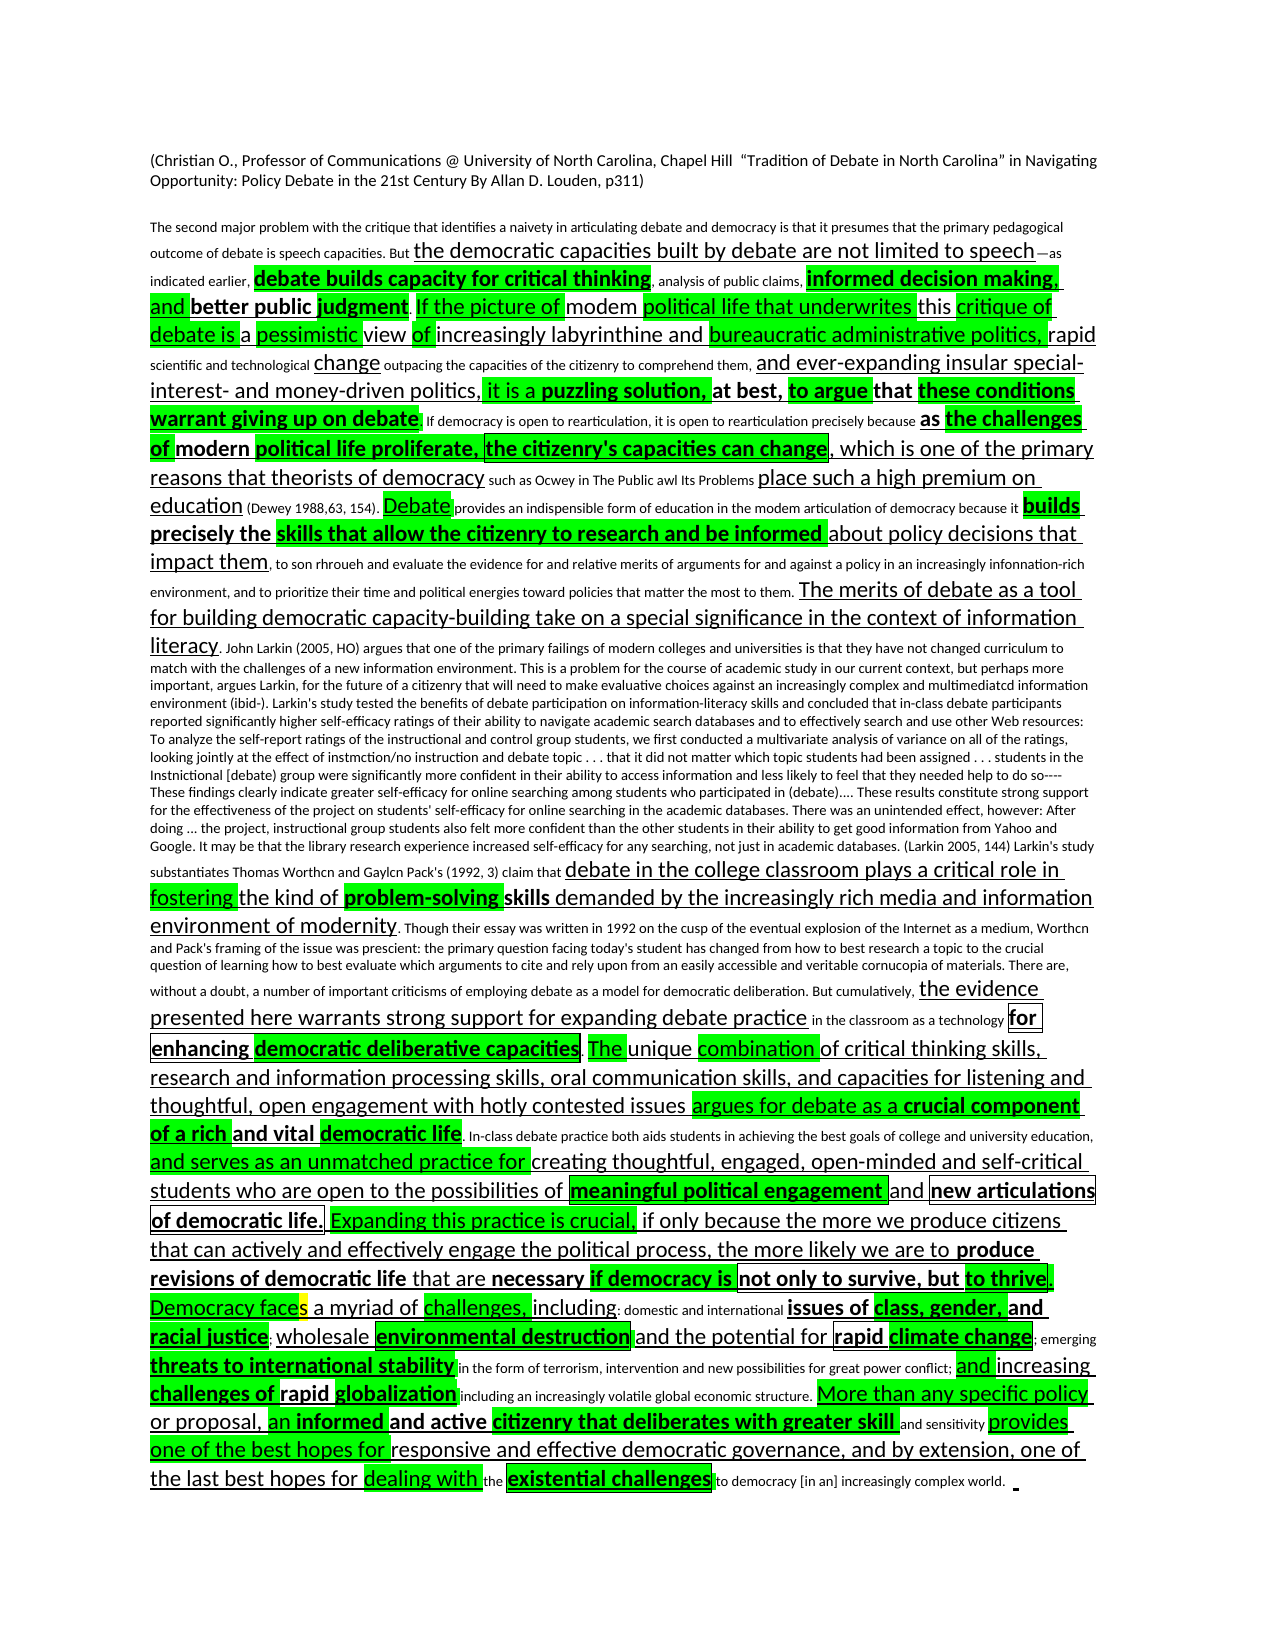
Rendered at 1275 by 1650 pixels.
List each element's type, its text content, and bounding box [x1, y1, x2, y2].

text The second major problem with the critique that identifies a naivety in articulating debate and democracy is that it presumes that the primary pedagogical outcome of debate is speech capacities. But the democratic capacities built by debate are not limited to speech—as indicated earlier, debate builds capacity for critical thinking, analysis of public claims, informed decision making, and better public judgment. If the picture of modem political life that underwrites this critique of debate is a pessimistic view of increasingly labyrinthine and bureaucratic administrative politics, rapid scientific and technological change outpacing the capacities of the citizenry to comprehend them, and ever-expanding insular special-interest- and money-driven politics, it is a puzzling solution, at best, to argue that these conditions warrant giving up on debate. If democracy is open to rearticulation, it is open to rearticulation precisely because as the challenges of modern political life proliferate, the citizenry's capacities can change, which is one of the primary reasons that theorists of democracy such as Ocwey in The Public awl Its Problems place such a high premium on education (Dewey 1988,63, 154). Debate provides an indispensible form of education in the modem articulation of democracy because it builds precisely the skills that allow the citizenry to research and be informed about policy decisions that impact them, to son rhroueh and evaluate the evidence for and relative merits of arguments for and against a policy in an increasingly infonnation-rich environment, and to prioritize their time and political energies toward policies that matter the most to them. The merits of debate as a tool for building democratic capacity-building take on a special significance in the context of information literacy. John Larkin (2005, HO) argues that one of the primary failings of modern colleges and universities is that they have not changed curriculum to match with the challenges of a new information environment. This is a problem for the course of academic study in our current context, but perhaps more important, argues Larkin, for the future of a citizenry that will need to make evaluative choices against an increasingly complex and multimediatcd information environment (ibid-). Larkin's study tested the benefits of debate participation on information-literacy skills and concluded that in-class debate participants reported significantly higher self-efficacy ratings of their ability to navigate academic search databases and to effectively search and use other Web resources: To analyze the self-report ratings of the instructional and control group students, we first conducted a multivariate analysis of variance on all of the ratings, looking jointly at the effect of instmction/no instruction and debate topic . . . that it did not matter which topic students had been assigned . . . students in the Instnictional [debate) group were significantly more confident in their ability to access information and less likely to feel that they needed help to do so----These findings clearly indicate greater self-efficacy for online searching among students who participated in (debate).... These results constitute strong support for the effectiveness of the project on students' self-efficacy for online searching in the academic databases. There was an unintended effect, however: After doing ... the project, instructional group students also felt more confident than the other students in their ability to get good information from Yahoo and Google. It may be that the library research experience increased self-efficacy for any searching, not just in academic databases. (Larkin 2005, 144) Larkin's study substantiates Thomas Worthcn and Gaylcn Pack's (1992, 3) claim that debate in the college classroom plays a critical role in fostering the kind of problem-solving skills demanded by the increasingly rich media and information environment of modernity. Though their essay was written in 1992 on the cusp of the eventual explosion of the Internet as a medium, Worthcn and Pack's framing of the issue was prescient: the primary question facing today's student has changed from how to best research a topic to the crucial question of learning how to best evaluate which arguments to cite and rely upon from an easily accessible and veritable cornucopia of materials. There are, without a doubt, a number of important criticisms of employing debate as a model for democratic deliberation. But cumulatively, the evidence presented here warrants strong support for expanding debate practice in the classroom as a technology for enhancing democratic deliberative capacities. The unique combination of critical thinking skills, research and information processing skills, oral communication skills, and capacities for listening and thoughtful, open engagement with hotly contested issues argues for debate as a crucial component of a rich and vital democratic life. In-class debate practice both aids students in achieving the best goals of college and university education, and serves as an unmatched practice for creating thoughtful, engaged, open-minded and self-critical students who are open to the possibilities of meaningful political engagement and new articulations of democratic life. Expanding this practice is crucial, if only because the more we produce citizens that can actively and effectively engage the political process, the more likely we are to produce revisions of democratic life that are necessary if democracy is not only to survive, but to thrive. Democracy faces a myriad of challenges, including: domestic and international issues of class, gender, and racial justice; wholesale environmental destruction and the potential for rapid climate change; emerging threats to international stability in the form of terrorism, intervention and new possibilities for great power conflict; and increasing challenges of rapid globalization including an increasingly volatile global economic structure. More than any specific policy or proposal, an informed and active citizenry that deliberates with greater skill and sensitivity provides one of the best hopes for responsive and effective democratic governance, and by extension, one of the last best hopes for dealing with the existential challenges to democracy [in an] increasingly complex world. [150, 219, 1097, 1204]
text (Christian O., Professor of Communications @ University of North Carolina, Chapel Hill “Tradition of Debate in North Carolina” in Navigating Opportunity: Policy Debate in the 21st Century By Allan D. Louden, p311) [150, 150, 1125, 191]
